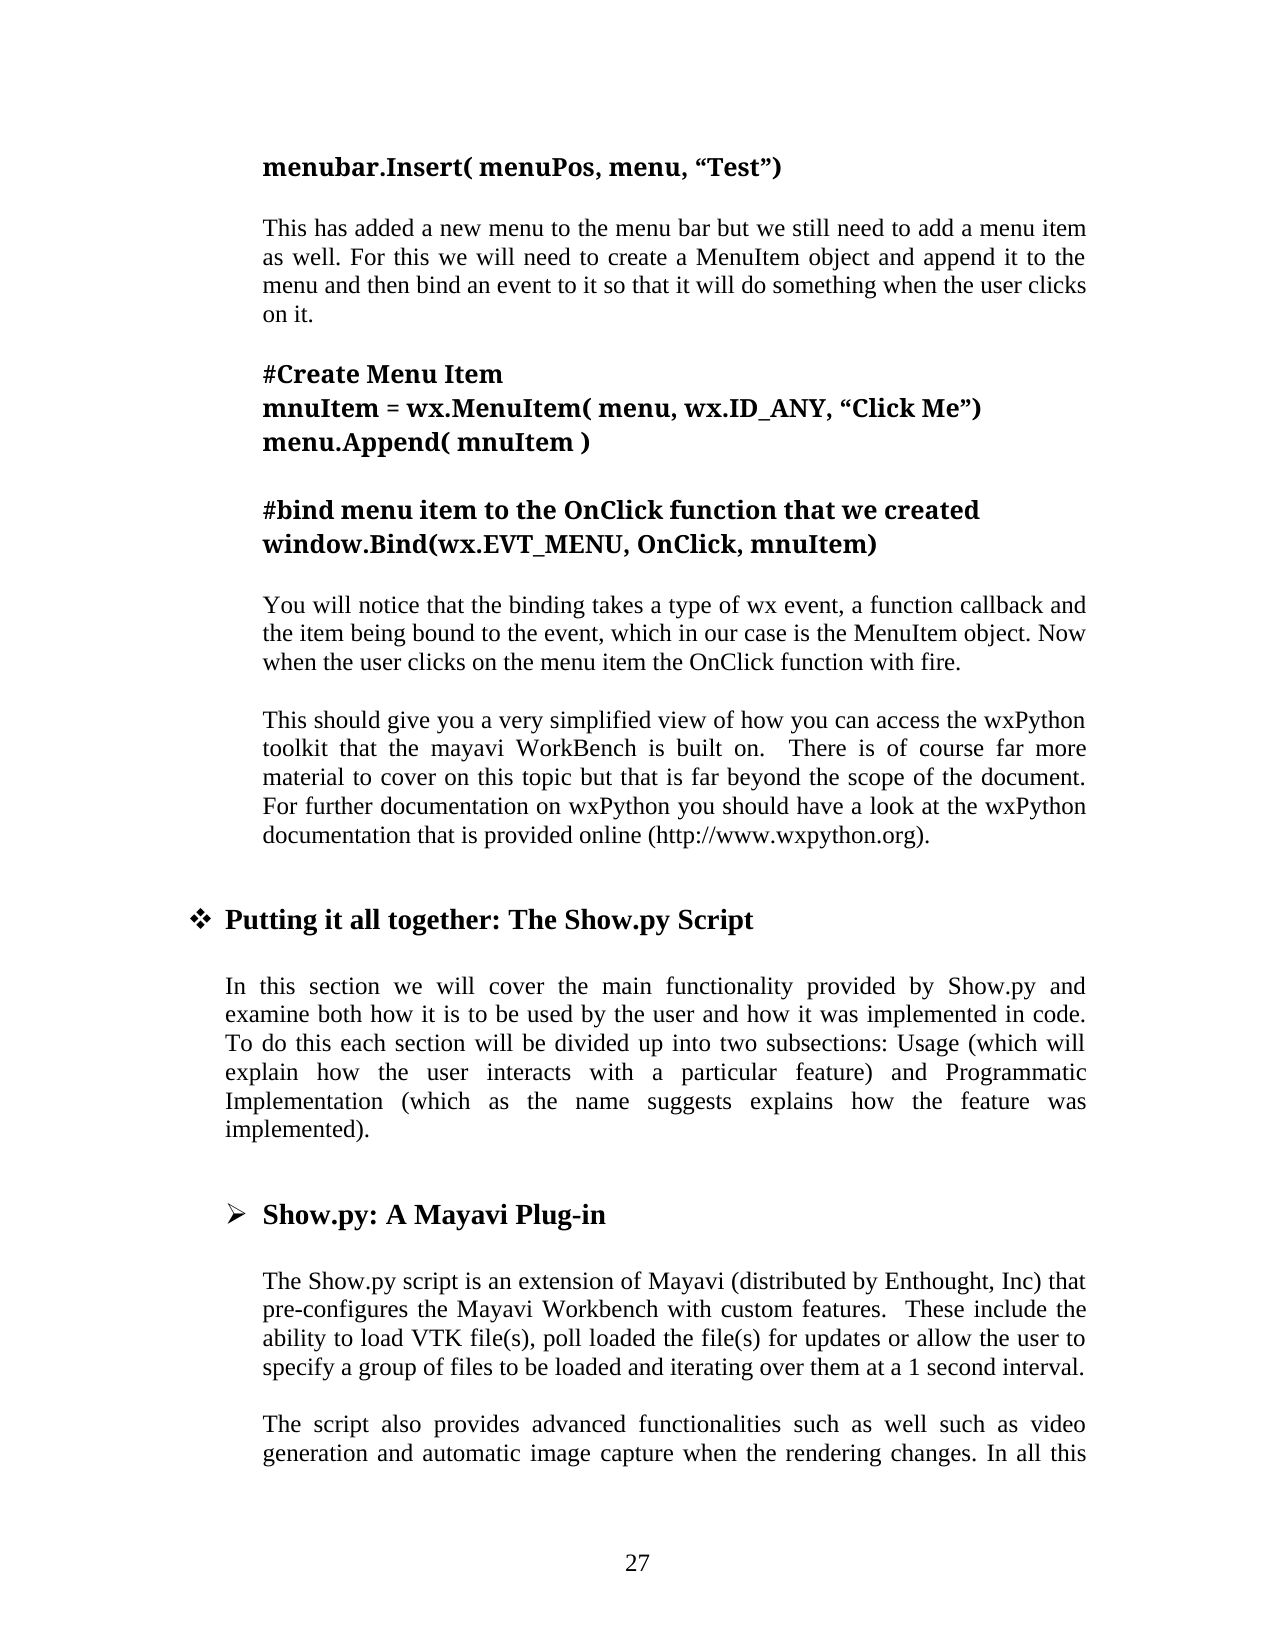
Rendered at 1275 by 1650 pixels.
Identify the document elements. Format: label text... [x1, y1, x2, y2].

text window.Bind(wx.EVT_MENU, OnClick, mnuItem) [262, 527, 1087, 561]
text This should give you a very simplified view of how you can access the wxPython toolkit that the mayavi WorkBench is built on. There is of course far more material to cover on this topic but that is far beyond the scope of the document. For further documentation on wxPython you should have a look at the wxPython documentation that is provided online (http://www.wxpython.org). [262, 705, 1087, 848]
subtitle Putting it all together: The Show.py Script [187, 902, 1087, 936]
text #Create Menu Item [262, 357, 1087, 391]
subtitle Show.py: A Mayavi Plug-in [225, 1197, 1087, 1231]
text #bind menu item to the OnClick function that we created [262, 493, 1087, 527]
text menu.Append( mnuItem ) [262, 425, 1087, 459]
text In this section we will cover the main functionality provided by Show.py and examine both how it is to be used by the user and how it was implemented in code. To do this each section will be divided up into two subsections: Usage (which will explain how the user interacts with a particular feature) and Programmatic Implementation (which as the name suggests explains how the feature was implemented). [225, 971, 1087, 1143]
text You will notice that the binding takes a type of wx event, a function callback and the item being bound to the event, which in our case is the MenuItem object. Now when the user clicks on the menu item the OnClick function with fire. [262, 590, 1087, 676]
text mnuItem = wx.MenuItem( menu, wx.ID_ANY, “Click Me”) [262, 391, 1087, 425]
text This has added a new menu to the menu bar but we still need to add a menu item as well. For this we will need to create a MenuItem object and append it to the menu and then bind an event to it so that it will do something when the user clicks on it. [262, 213, 1087, 328]
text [262, 1409, 1087, 1467]
text The Show.py script is an extension of Mayavi (distributed by Enthought, Inc) that pre-configures the Mayavi Workbench with custom features. These include the ability to load VTK file(s), poll loaded the file(s) for updates or allow the user to specify a group of files to be loaded and iterating over them at a 1 second interval. [262, 1266, 1087, 1381]
text menubar.Insert( menuPos, menu, “Test”) [262, 150, 1087, 184]
